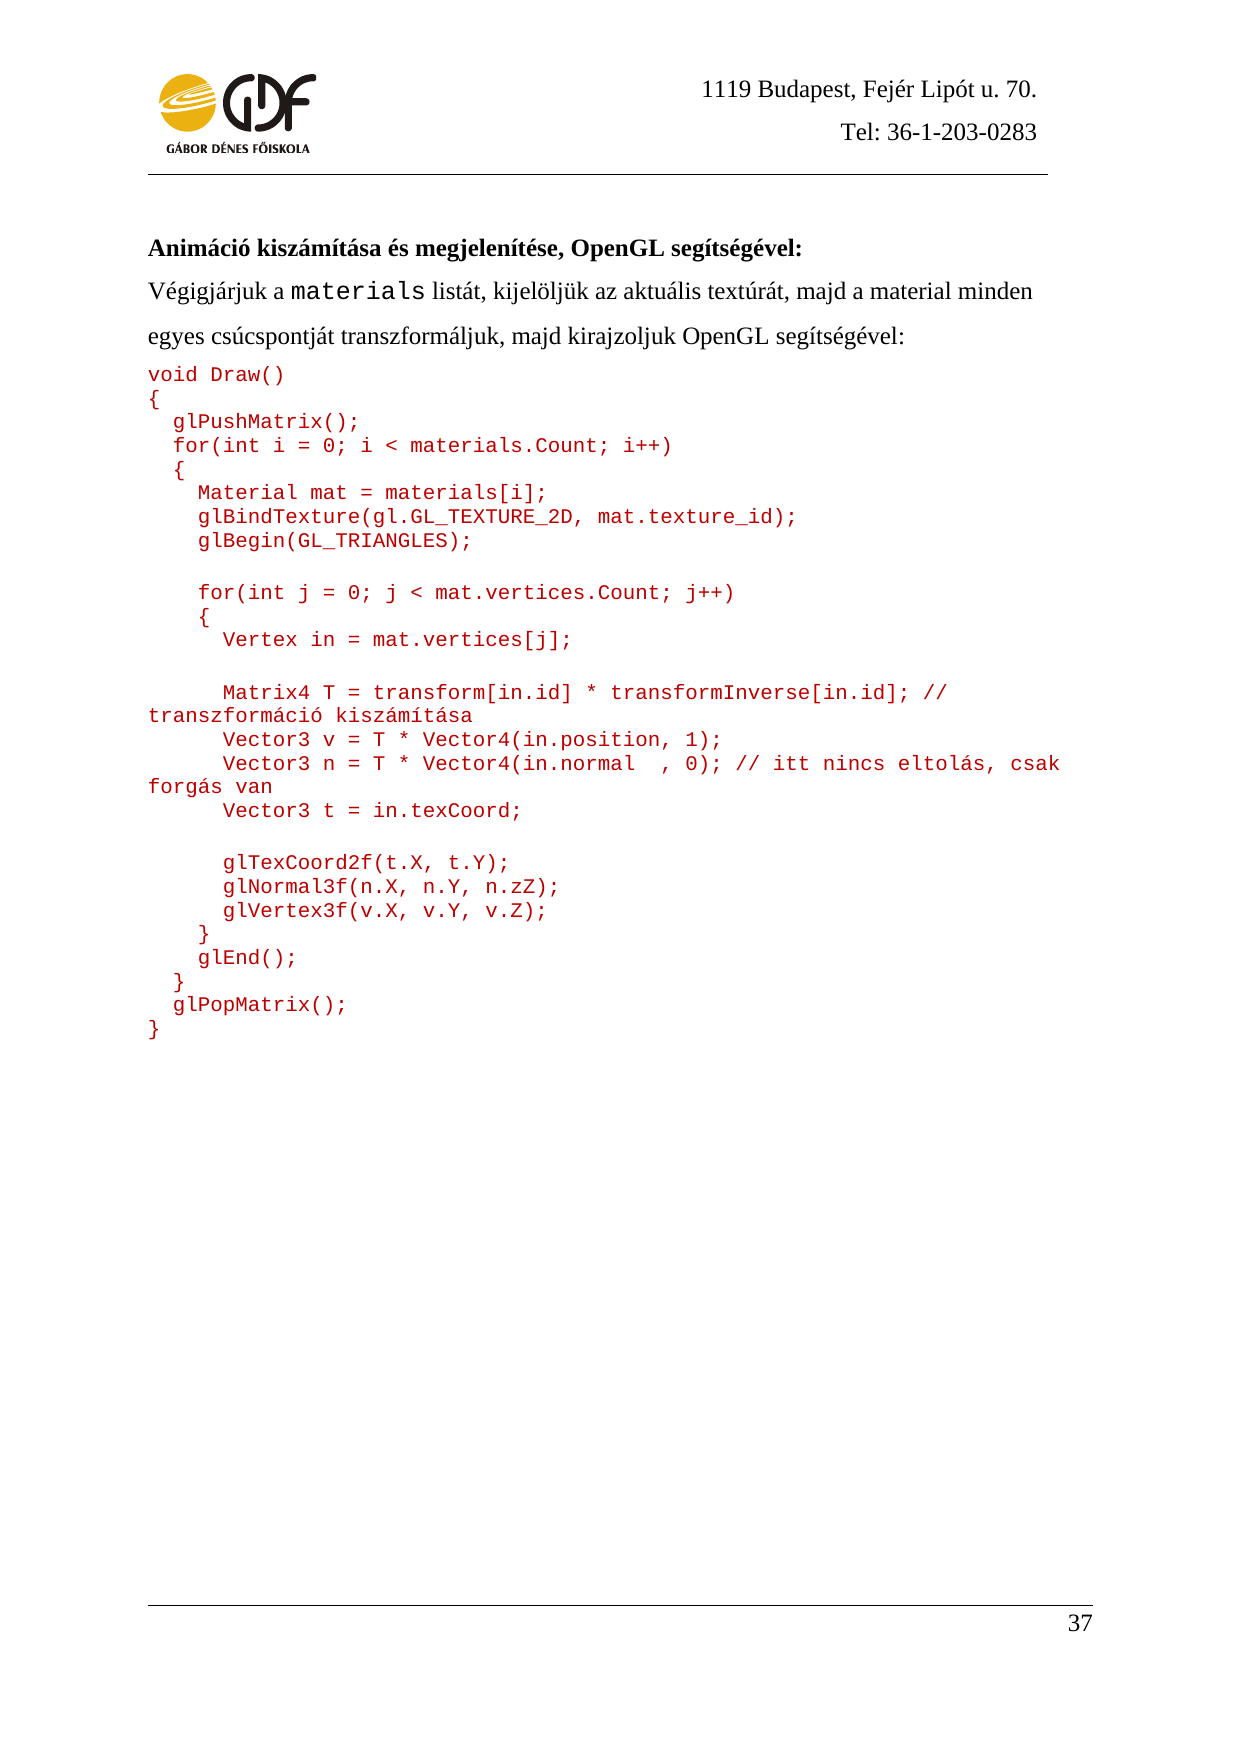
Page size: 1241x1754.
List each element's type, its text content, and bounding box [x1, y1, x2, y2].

text void Draw() [148, 364, 1093, 388]
text } [148, 971, 1093, 994]
text } [148, 1018, 1093, 1042]
text { [148, 459, 1093, 482]
text glPushMatrix(); [148, 411, 1093, 435]
text glNormal3f(n.X, n.Y, n.zZ); [148, 876, 1093, 900]
text glPopMatrix(); [148, 994, 1093, 1018]
text Animáció kiszámítása és megjelenítése, OpenGL segítségével: [148, 233, 1093, 261]
text for(int j = 0; j < mat.vertices.Count; j++) [148, 582, 1093, 606]
text glEnd(); [148, 947, 1093, 971]
text glBegin(GL_TRIANGLES); [148, 530, 1093, 553]
text Vector3 v = T * Vector4(in.position, 1); [148, 729, 1093, 753]
text Vertex in = mat.vertices[j]; [148, 629, 1093, 653]
text Vector3 n = T * Vector4(in.normal , 0); // itt nincs eltolás, csak forgás van [148, 753, 1093, 800]
text } [148, 923, 1093, 947]
text Matrix4 T = transform[in.id] * transformInverse[in.id]; // transzformáció kiszámítása [148, 682, 1093, 729]
text Végigjárjuk a materials listát, kijelöljük az aktuális textúrát, majd a material minden egyes csúcspontját transzformáljuk, majd kirajzoljuk OpenGL segítségével: [148, 276, 1093, 350]
text Material mat = materials[i]; [148, 482, 1093, 506]
text Vector3 t = in.texCoord; [148, 800, 1093, 824]
text glBindTexture(gl.GL_TEXTURE_2D, mat.texture_id); [148, 506, 1093, 530]
text { [148, 388, 1093, 411]
text { [148, 606, 1093, 629]
text glVertex3f(v.X, v.Y, v.Z); [148, 900, 1093, 923]
text glTexCoord2f(t.X, t.Y); [148, 852, 1093, 876]
text for(int i = 0; i < materials.Count; i++) [148, 435, 1093, 459]
